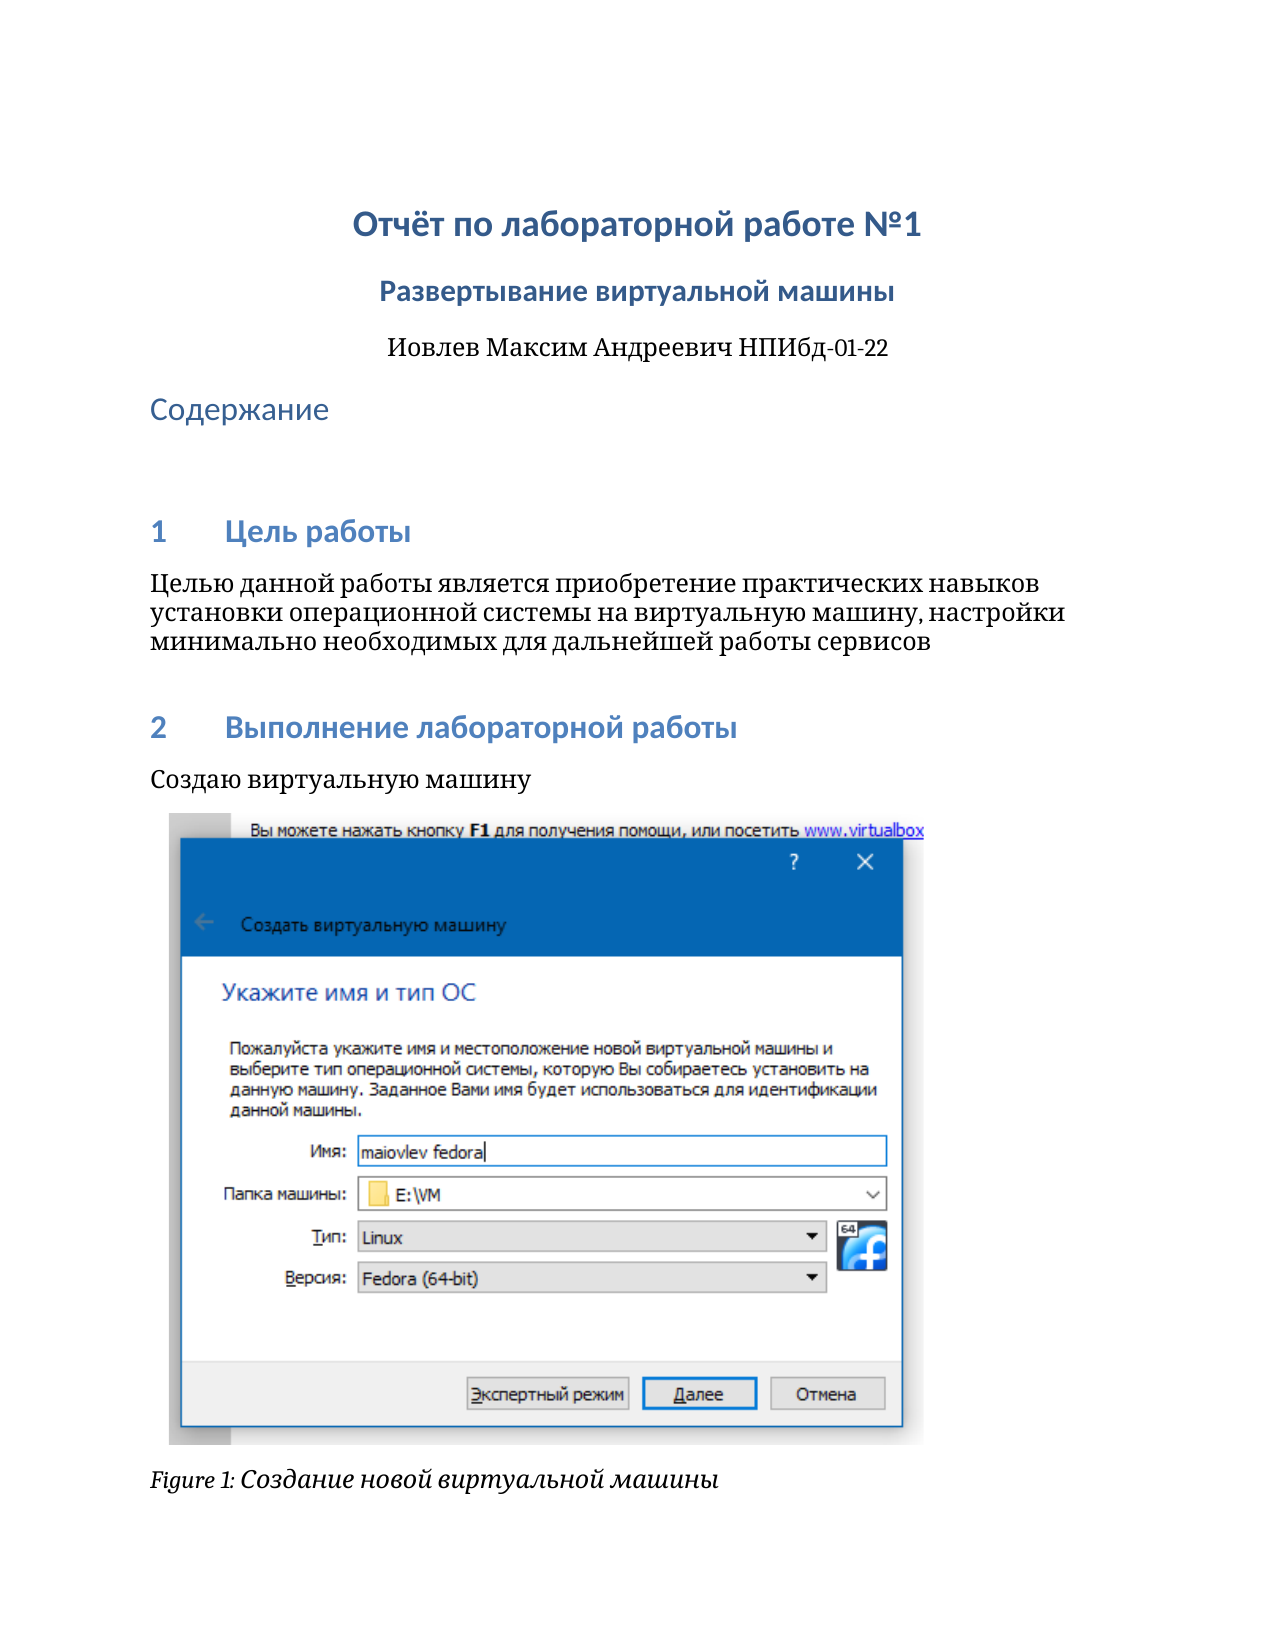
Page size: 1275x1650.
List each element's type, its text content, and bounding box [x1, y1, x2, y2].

text Целью данной работы является приобретение практических навыков установки операционной системы на виртуальную машину, настройки минимально необходимых для дальнейшей работы сервисов [150, 570, 1125, 656]
subtitle 2 Выполнение лабораторной работы [150, 706, 1125, 747]
text Создаю виртуальную машину [150, 766, 1125, 794]
text Иовлев Максим Андреевич НПИбд-01-22 [150, 334, 1125, 363]
text Figure 1: Создание новой виртуальной машины [150, 1466, 1125, 1494]
subtitle 1 Цель работы [150, 510, 1125, 551]
picture [168, 813, 924, 1445]
subtitle Развертывание виртуальной машины [150, 271, 1125, 309]
title Отчёт по лабораторной работе №1 [150, 200, 1125, 246]
